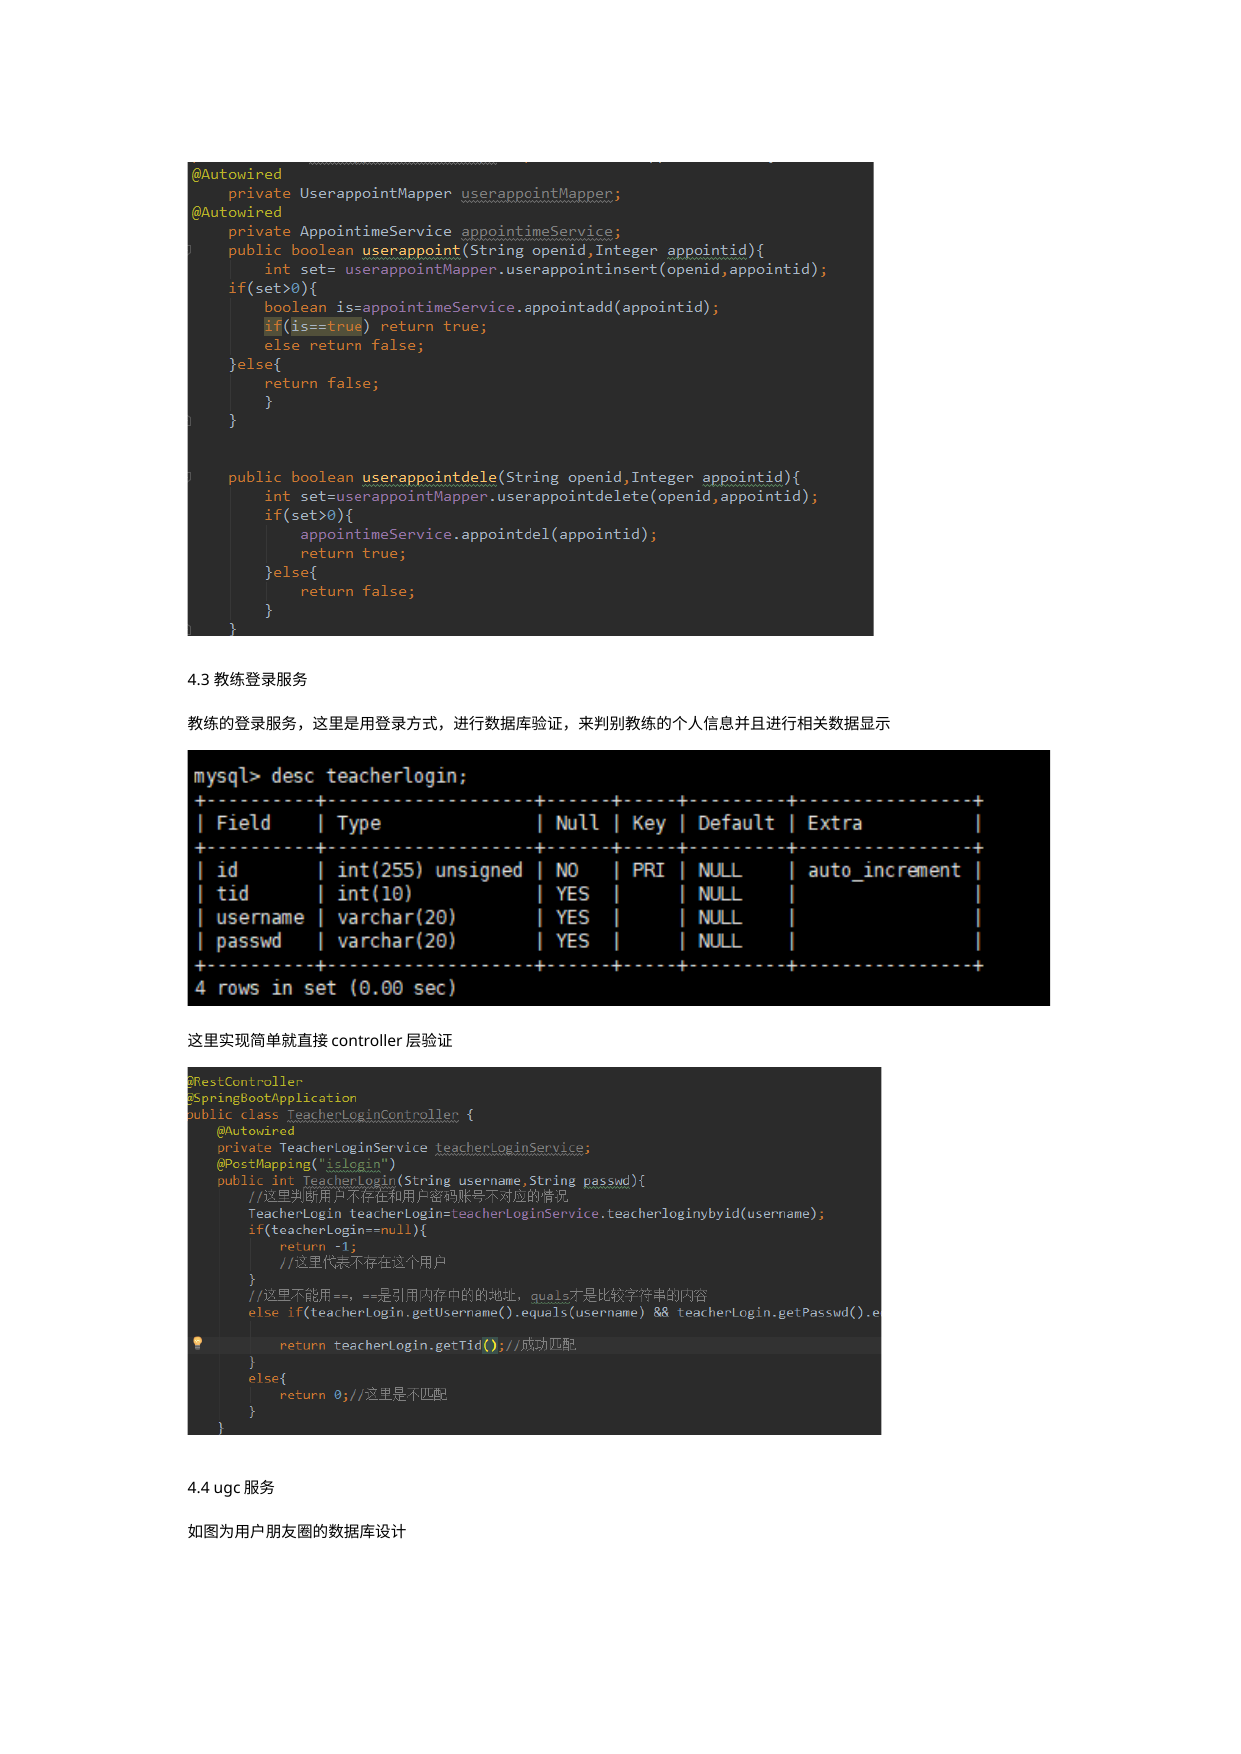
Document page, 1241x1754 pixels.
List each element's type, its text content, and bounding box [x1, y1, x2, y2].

text 这里实现简单就直接controller层验证 [187, 1024, 1053, 1056]
text 如图为用户朋友圈的数据库设计 [187, 1515, 1053, 1547]
text 教练的登录服务，这里是用登录方式，进行数据库验证，来判别教练的个人信息并且进行相关数据显示 [187, 707, 1053, 739]
picture [187, 750, 1050, 1006]
picture [187, 1067, 882, 1435]
text 4.4 ugc服务 [187, 1471, 1053, 1503]
picture [187, 162, 874, 636]
text 4.3 教练登录服务 [187, 663, 1053, 695]
